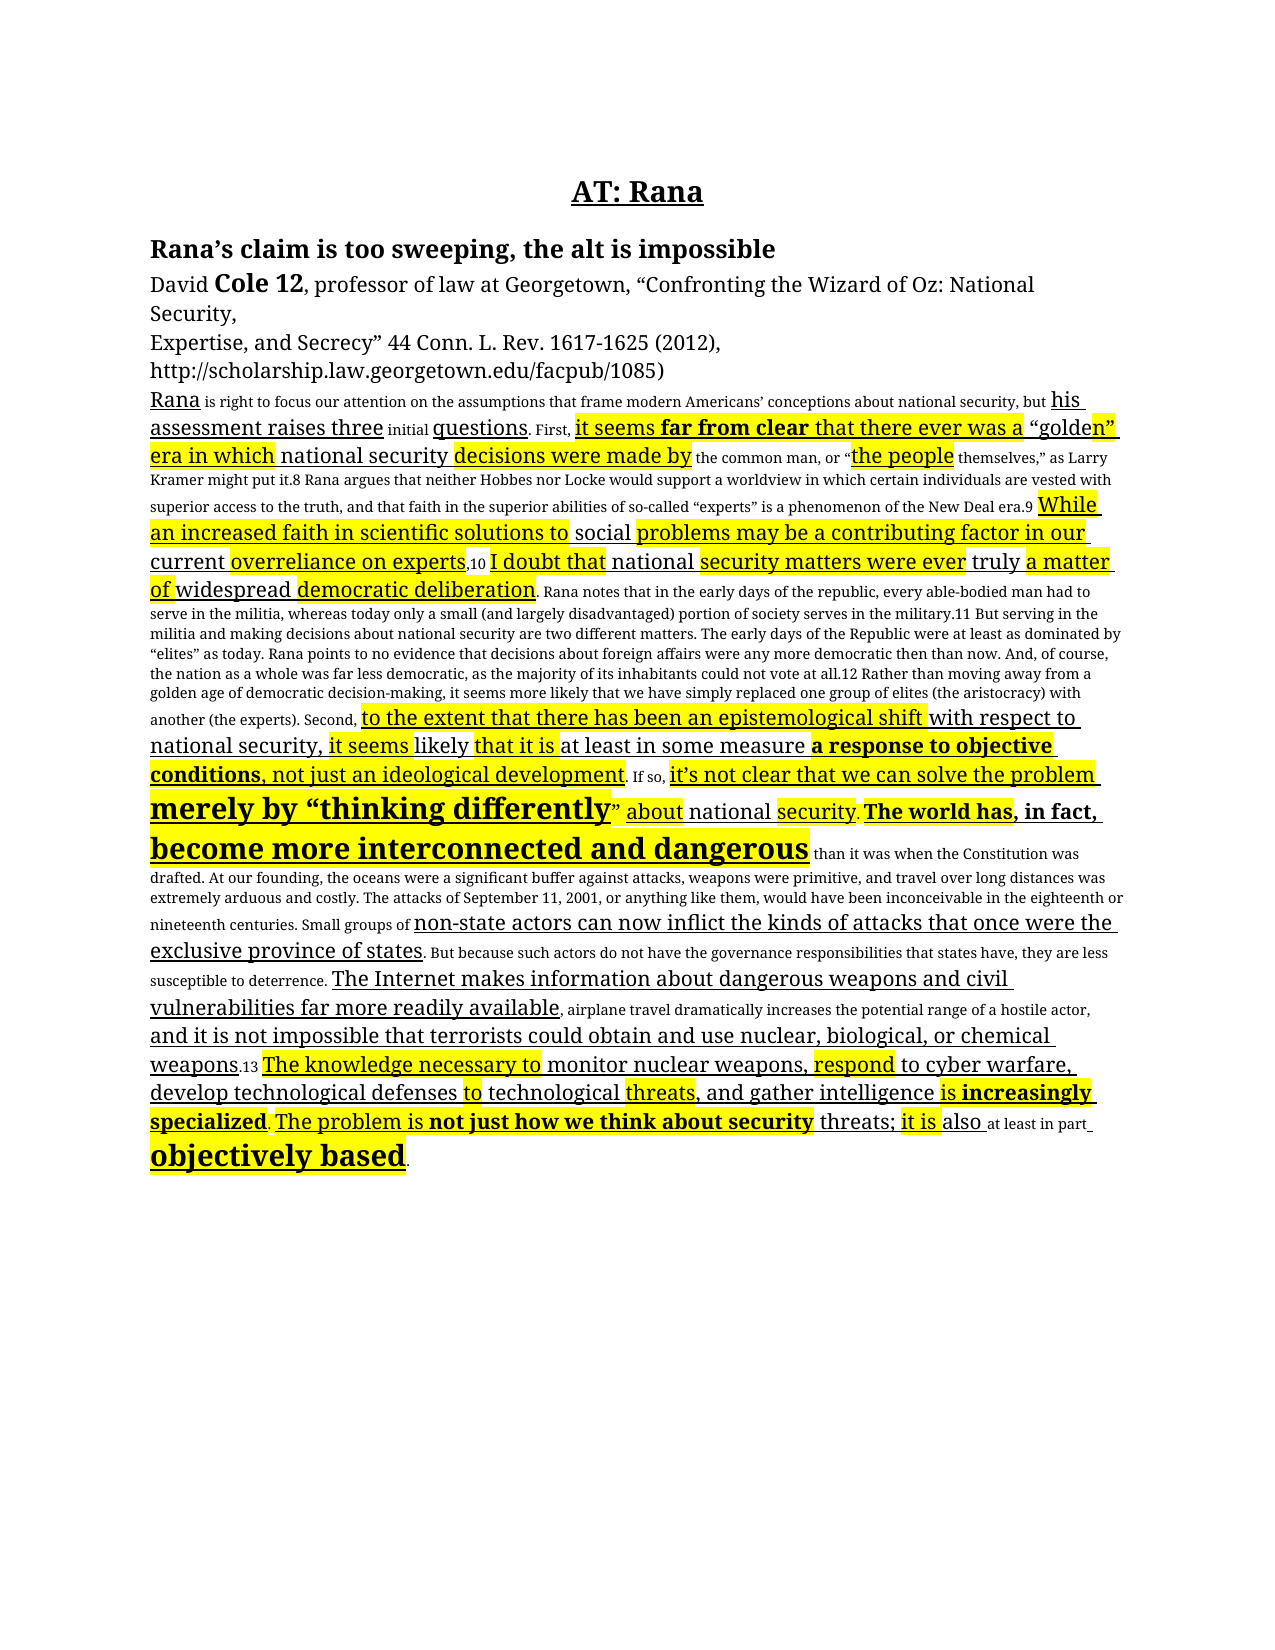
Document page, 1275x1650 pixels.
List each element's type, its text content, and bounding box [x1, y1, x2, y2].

subtitle Rana’s claim is too sweeping, the alt is impossible [150, 231, 1125, 265]
text Rana is right to focus our attention on the assumptions that frame modern Americans’ conceptions about national security, but his assessment raises three initial questions. First, it seems far from clear that there ever was a “golden” era in which national security decisions were made by the common man, or “the people themselves,” as Larry Kramer might put it.8 Rana argues that neither Hobbes nor Locke would support a worldview in which certain individuals are vested with superior access to the truth, and that faith in the superior abilities of so-called “experts” is a phenomenon of the New Deal era.9 While an increased faith in scientific solutions to social problems may be a contributing factor in our current overreliance on experts,10 I doubt that national security matters were ever truly a matter of widespread democratic deliberation. Rana notes that in the early days of the republic, every able-bodied man had to serve in the militia, whereas today only a small (and largely disadvantaged) portion of society serves in the military.11 But serving in the militia and making decisions about national security are two different matters. The early days of the Republic were at least as dominated by “elites” as today. Rana points to no evidence that decisions about foreign affairs were any more democratic then than now. And, of course, the nation as a whole was far less democratic, as the majority of its inhabitants could not vote at all.12 Rather than moving away from a golden age of democratic decision-making, it seems more likely that we have simply replaced one group of elites (the aristocracy) with another (the experts). Second, to the extent that there has been an epistemological shift with respect to national security, it seems likely that it is at least in some measure a response to objective conditions, not just an ideological development. If so, it’s not clear that we can solve the problem merely by “thinking differently” about national security. The world has, in fact, become more interconnected and dangerous than it was when the Constitution was drafted. At our founding, the oceans were a significant buffer against attacks, weapons were primitive, and travel over long distances was extremely arduous and costly. The attacks of September 11, 2001, or anything like them, would have been inconceivable in the eighteenth or nineteenth centuries. Small groups of non-state actors can now inflict the kinds of attacks that once were the exclusive province of states. But because such actors do not have the governance responsibilities that states have, they are less susceptible to deterrence. The Internet makes information about dangerous weapons and civil vulnerabilities far more readily available, airplane travel dramatically increases the potential range of a hostile actor, and it is not impossible that terrorists could obtain and use nuclear, biological, or chemical weapons.13 The knowledge necessary to monitor nuclear weapons, respond to cyber warfare, develop technological defenses to technological threats, and gather intelligence is increasingly specialized. The problem is not just how we think about security threats; it is also at least in part objectively based. [150, 385, 1125, 1175]
subtitle AT: Rana [150, 171, 1125, 211]
text Expertise, and Secrecy” 44 Conn. L. Rev. 1617-1625 (2012), http://scholarship.law.georgetown.edu/facpub/1085) [150, 328, 1125, 385]
text David Cole 12, professor of law at Georgetown, “Confronting the Wizard of Oz: National Security, [150, 265, 1125, 328]
